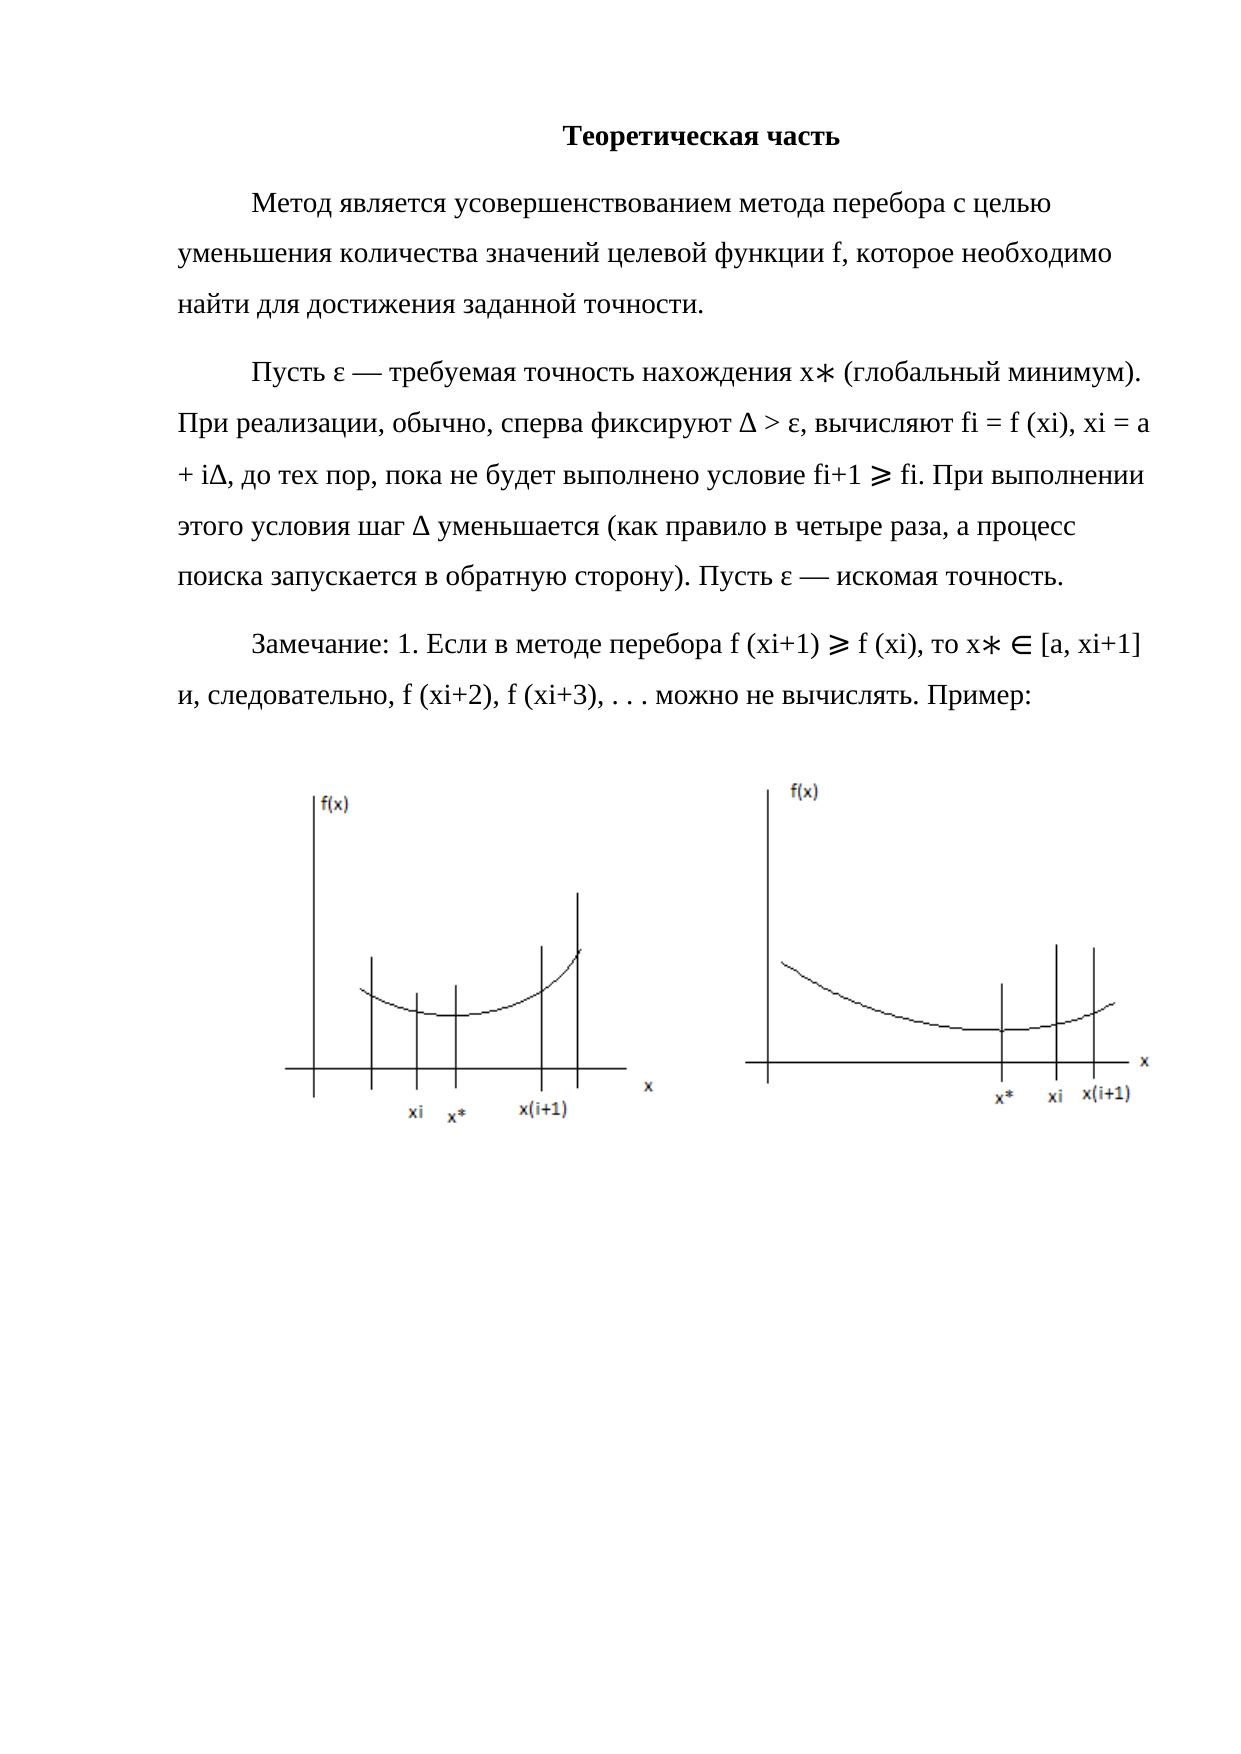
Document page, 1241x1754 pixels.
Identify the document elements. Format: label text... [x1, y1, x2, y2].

text Метод является усовершенствованием метода перебора с целью уменьшения количества значений целевой функции f, которое необходимо найти для достижения заданной точности. [177, 185, 1152, 319]
picture [251, 743, 1173, 1137]
text Пусть ε — требуемая точность нахождения x∗ (глобальный минимум). При реализации, обычно, сперва фиксируют ∆ > ε, вычисляют fi = f (xi), xi = a + i∆, до тех пор, пока не будет выполнено условие fi+1 ⩾ fi. При выполнении этого условия шаг ∆ уменьшается (как правило в четыре раза, а процесс поиска запускается в обратную сторону). Пусть ε — искомая точность. [177, 353, 1152, 592]
text Теоретическая часть [177, 118, 1152, 152]
text Замечание: 1. Если в методе перебора f (xi+1) ⩾ f (xi), то x∗ ∈ [a, xi+1] и, следовательно, f (xi+2), f (xi+3), . . . можно не вычислять. Пример: [177, 625, 1152, 711]
